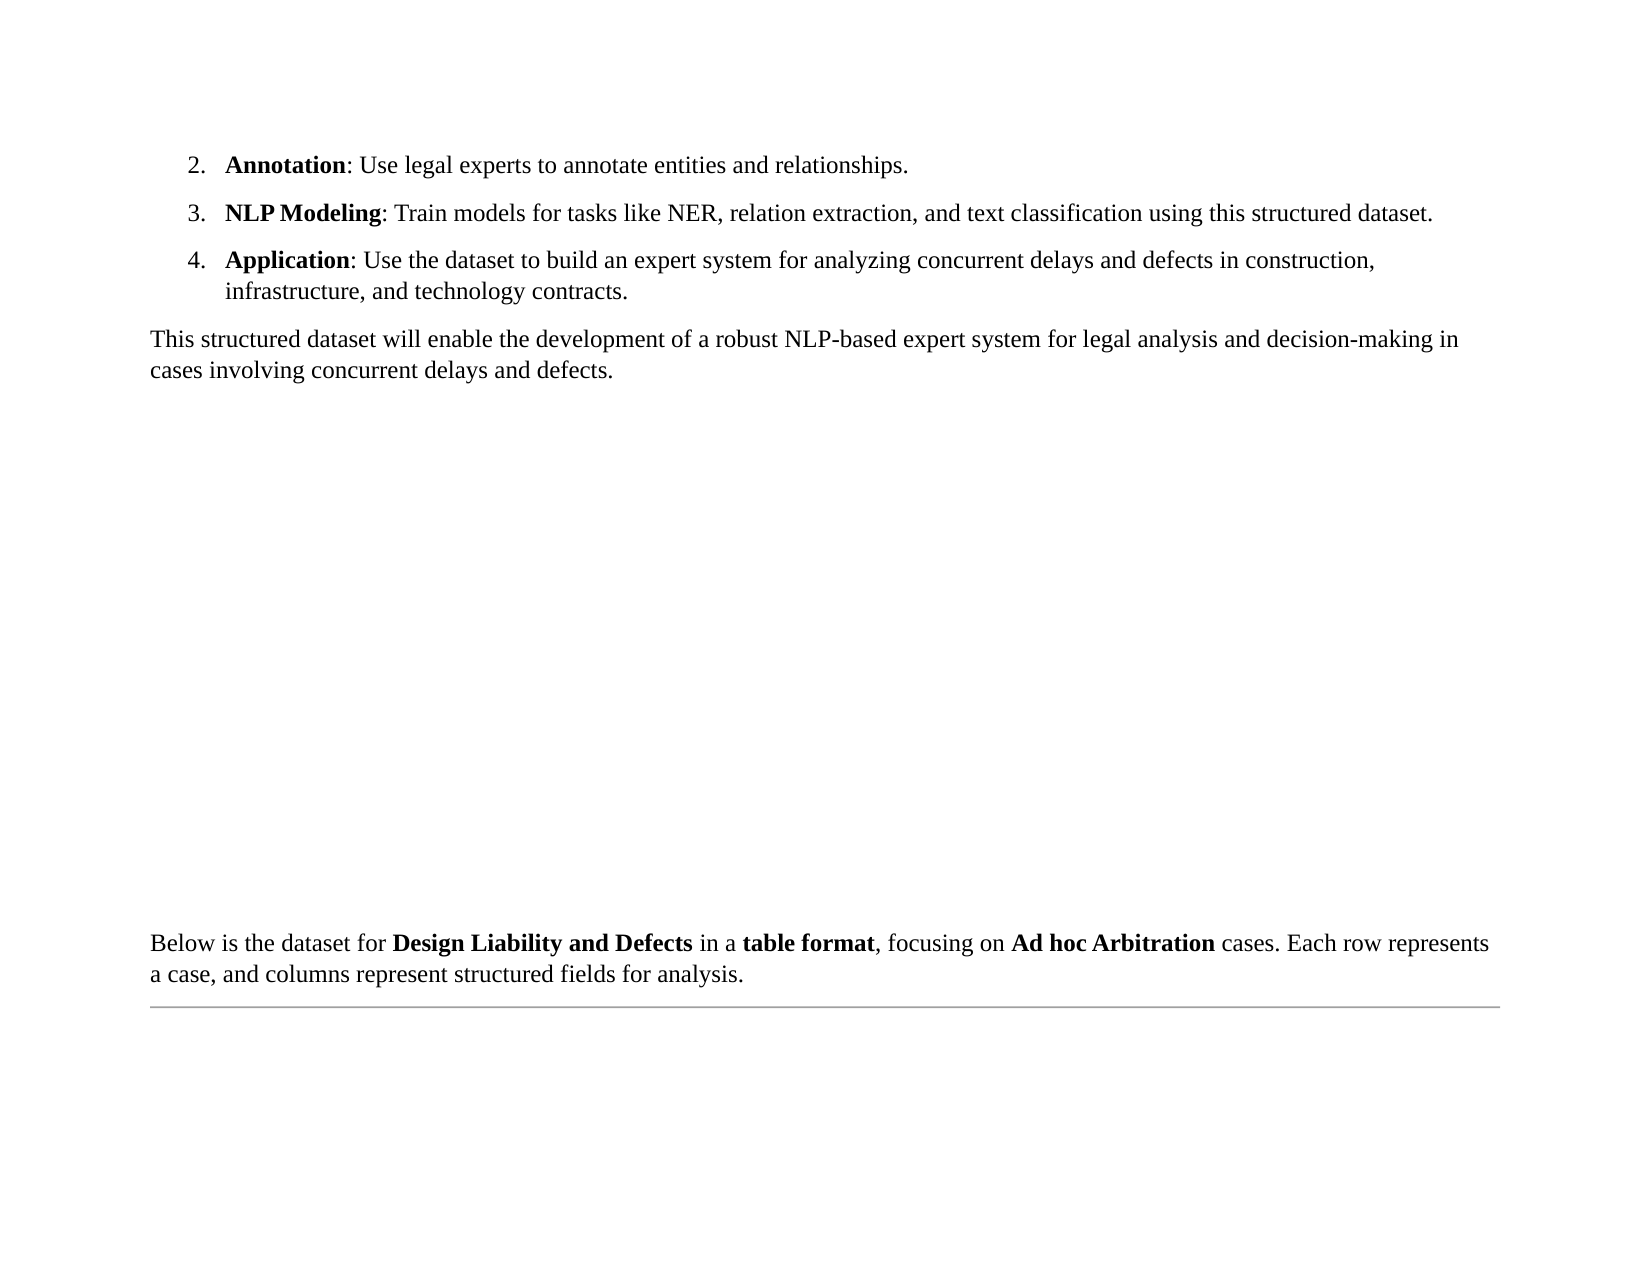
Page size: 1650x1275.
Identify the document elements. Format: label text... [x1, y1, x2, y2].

list Application: Use the dataset to build an expert system for analyzing concurrent delays and defects in construction, infrastructure, and technology contracts. [187, 245, 1500, 305]
list Annotation: Use legal experts to annotate entities and relationships. [187, 150, 1500, 179]
text This structured dataset will enable the development of a robust NLP-based expert system for legal analysis and decision-making in cases involving concurrent delays and defects. [150, 324, 1500, 384]
list NLP Modeling: Train models for tasks like NER, relation extraction, and text classification using this structured dataset. [187, 198, 1500, 226]
text Below is the dataset for Design Liability and Defects in a table format, focusing on Ad hoc Arbitration cases. Each row represents a case, and columns represent structured fields for analysis. [150, 928, 1500, 987]
